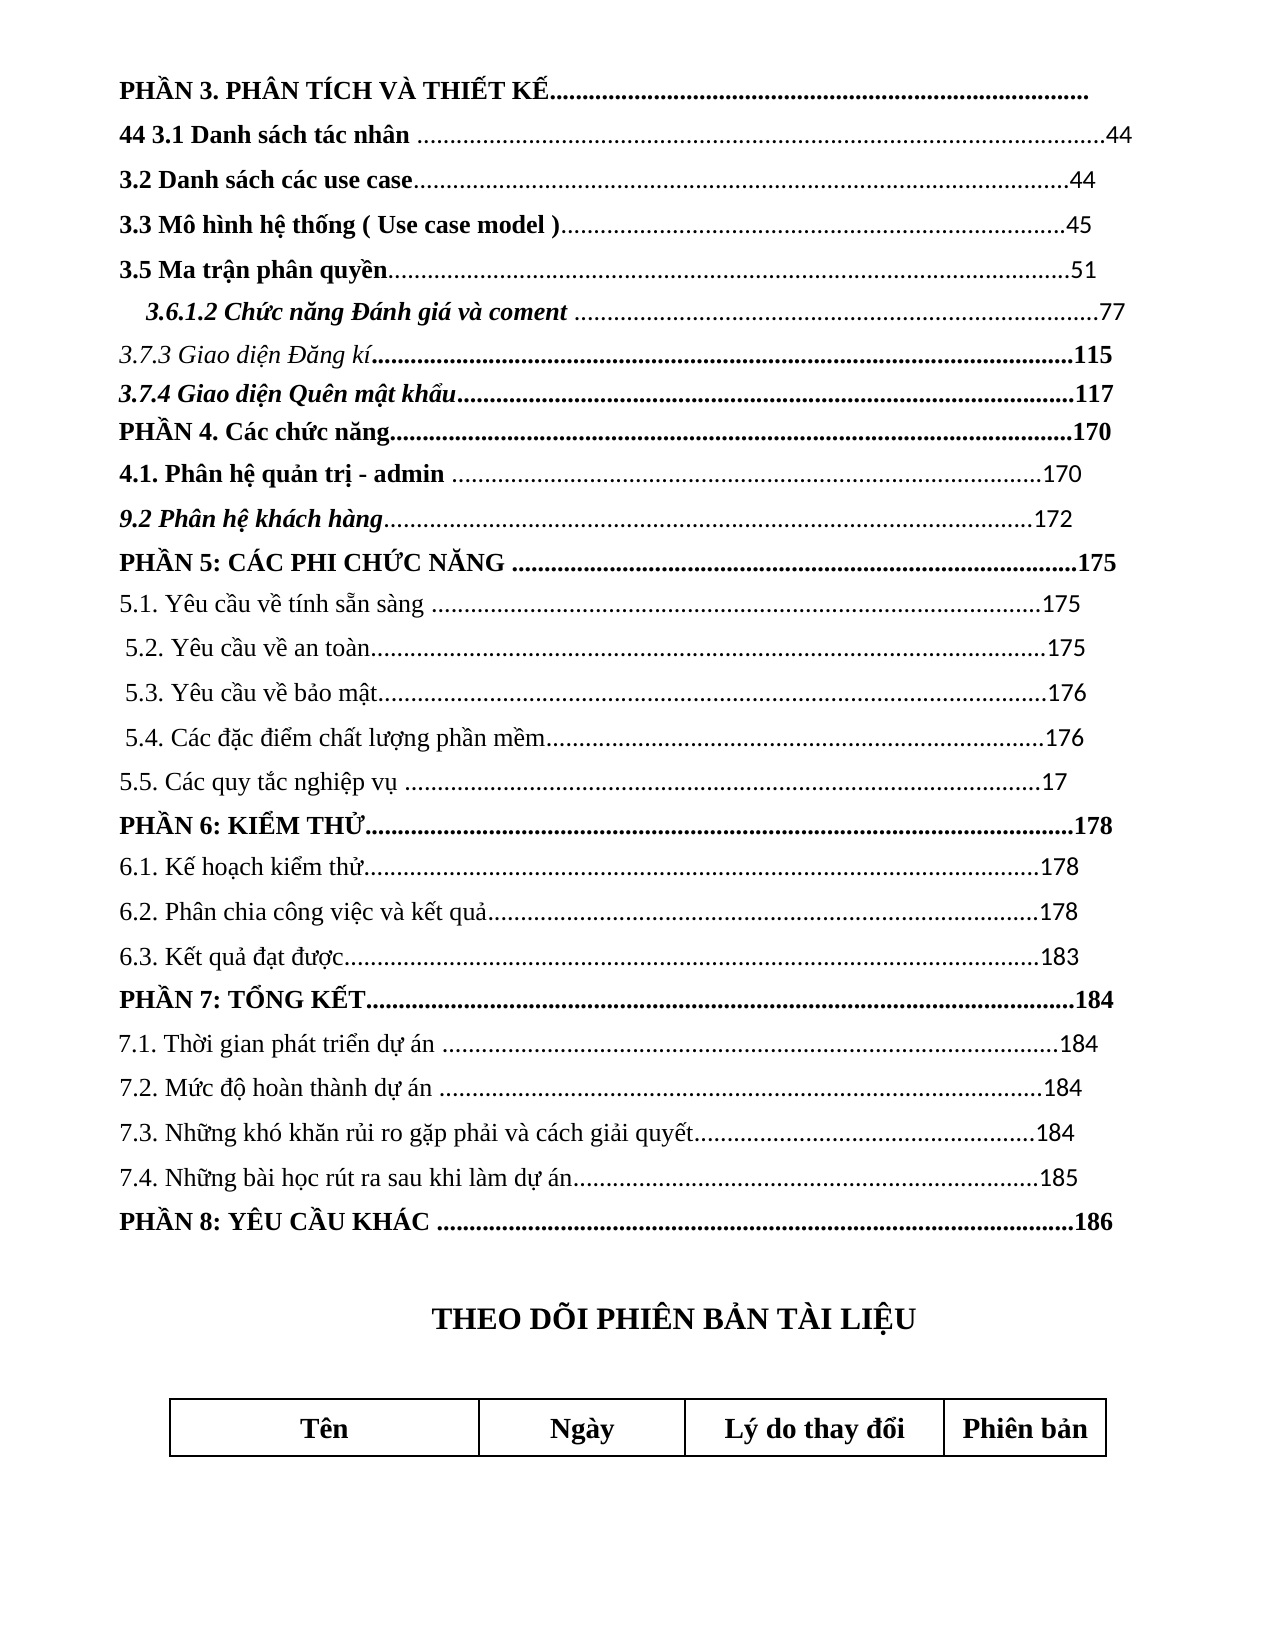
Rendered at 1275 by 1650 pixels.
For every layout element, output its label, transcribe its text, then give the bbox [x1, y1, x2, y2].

text 3.2 Danh sách các use case....................................................................................................44 [119, 163, 1156, 194]
text 5.2. Yêu cầu về an toàn.......................................................................................................175 [119, 631, 1156, 663]
text 3.3 Mô hình hệ thống ( Use case model ).............................................................................45 [119, 208, 1156, 239]
text 7.1. Thời gian phát triển dự án ..............................................................................................184 [118, 1027, 1156, 1058]
text 7.3. Những khó khăn rủi ro gặp phải và cách giải quyết....................................................184 [119, 1116, 1156, 1148]
text PHẦN 7: TỔNG KẾT.............................................................................................................184 [119, 984, 1156, 1014]
table_header Ngày [480, 1400, 684, 1455]
text 7.4. Những bài học rút ra sau khi làm dự án.......................................................................185 PHẦN 8: YÊU CẦU KHÁC ..................................................................................................186 5 [119, 1161, 1156, 1237]
text 6.2. Phân chia công việc và kết quả....................................................................................178 [119, 895, 1156, 927]
table_header Tên [171, 1400, 478, 1455]
text 6.3. Kết quả đạt được..........................................................................................................183 [119, 940, 1156, 971]
text 3.7.3 Giao diện Đăng kí............................................................................................................115 3.7.4 Giao diện Quên mật khẩu...............................................................................................117 PHẦN 4. Các chức năng.........................................................................................................170 [119, 339, 1155, 446]
text 9.2 Phân hệ khách hàng...................................................................................................172 [119, 502, 1156, 534]
text PHẦN 5: CÁC PHI CHỨC NĂNG .......................................................................................175 5.1. Yêu cầu về tính sẵn sàng .............................................................................................175 [119, 547, 1156, 618]
text 5.4. Các đặc điểm chất lượng phần mềm............................................................................176 [119, 721, 1156, 753]
table_header Lý do thay đổi [686, 1400, 943, 1455]
text PHẦN 6: KIỂM THỬ.............................................................................................................178 6.1. Kế hoạch kiểm thử.......................................................................................................178 [119, 810, 1156, 882]
text 7.2. Mức độ hoàn thành dự án ............................................................................................184 [119, 1071, 1156, 1103]
text 5.3. Yêu cầu về bảo mật......................................................................................................176 [119, 676, 1156, 708]
text 5.5. Các quy tắc nghiệp vụ .................................................................................................17 [119, 766, 1156, 797]
text PHẦN 3. PHÂN TÍCH VÀ THIẾT KẾ................................................................................... [119, 75, 1156, 105]
text THEO DÕI PHIÊN BẢN TÀI LIỆU [119, 1301, 1156, 1337]
text 44 3.1 Danh sách tác nhân .........................................................................................................44 [119, 118, 1156, 149]
text 4.1. Phân hệ quản trị - admin ..........................................................................................170 [119, 457, 1156, 489]
text 3.5 Ma trận phân quyền........................................................................................................51 3.6.1.2 Chức năng Đánh giá và coment ................................................................................77 [119, 253, 1156, 327]
table_header Phiên bản [945, 1400, 1105, 1455]
